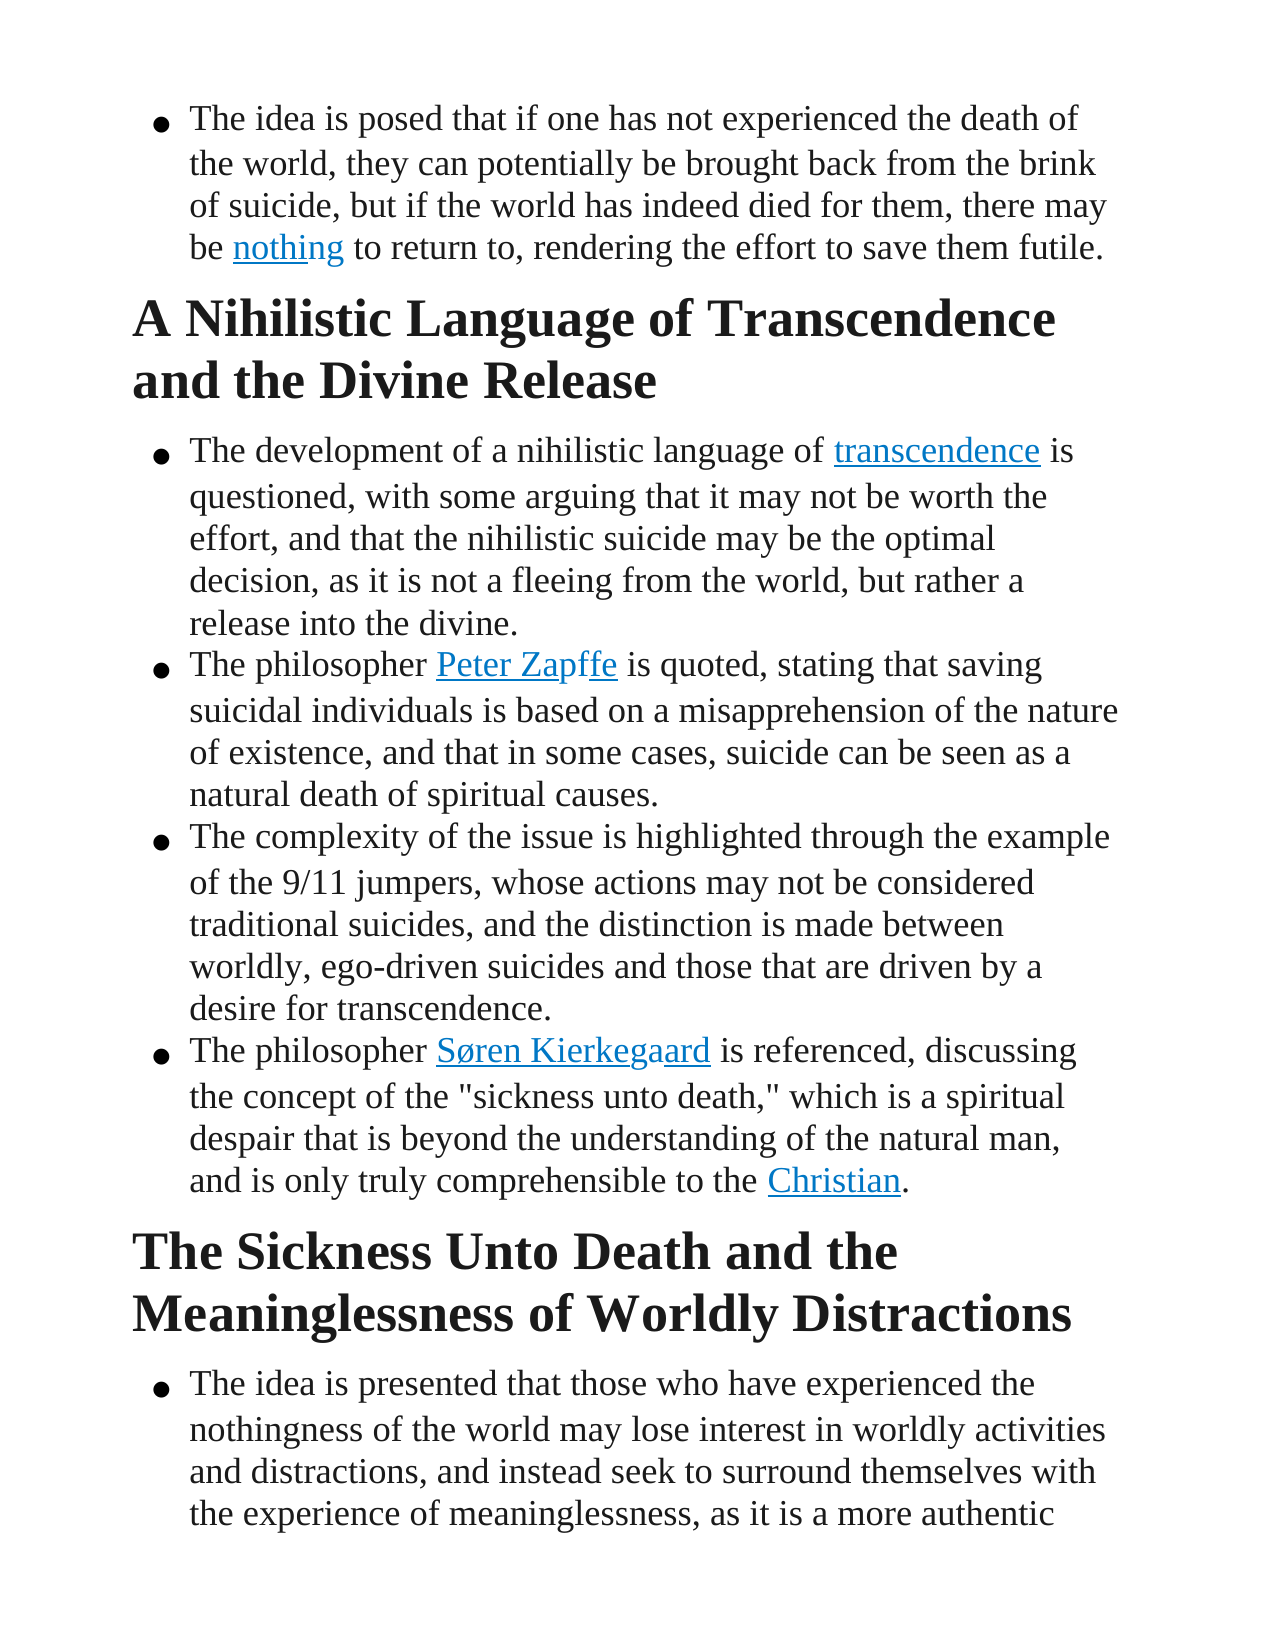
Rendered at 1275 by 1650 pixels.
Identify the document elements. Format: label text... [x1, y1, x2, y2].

text The Sickness Unto Death and the Meaninglessness of Worldly Distractions [133, 1219, 1099, 1343]
list The idea is presented that those who have experienced the nothingness of the world may lose interest in worldly activities and distractions, and instead seek to surround themselves with the experience of meaninglessness, as it is a more authentic [152, 1361, 1137, 1533]
list The development of a nihilistic language of transcendence is questioned, with some arguing that it may not be worth the effort, and that the nihilistic suicide may be the optimal decision, as it is not a fleeing from the world, but rather a [152, 428, 1103, 600]
text release into the divine. [189, 601, 1141, 643]
list The philosopher Peter Zapffe is quoted, stating that saving suicidal individuals is based on a misapprehension of the nature of existence, and that in some cases, suicide can be seen as a natural death of spiritual causes. [152, 643, 1137, 815]
list The complexity of the issue is highlighted through the example of the 9/11 jumpers, whose actions may not be considered traditional suicides, and the distinction is made between worldly, ego-driven suicides and those that are driven by a desire for transcendence. [152, 815, 1130, 1029]
list The idea is posed that if one has not experienced the death of the world, they can potentially be brought back from the brink of suicide, but if the world has indeed died for them, there may be nothing to return to, rendering the effort to save them futile. [152, 96, 1127, 268]
text A Nihilistic Language of Transcendence and the Divine Release [133, 286, 1092, 411]
list The philosopher Søren Kierkegaard is referenced, discussing the concept of the "sickness unto death," which is a spiritual despair that is beyond the understanding of the natural man, and is only truly comprehensible to the Christian. [152, 1029, 1106, 1201]
